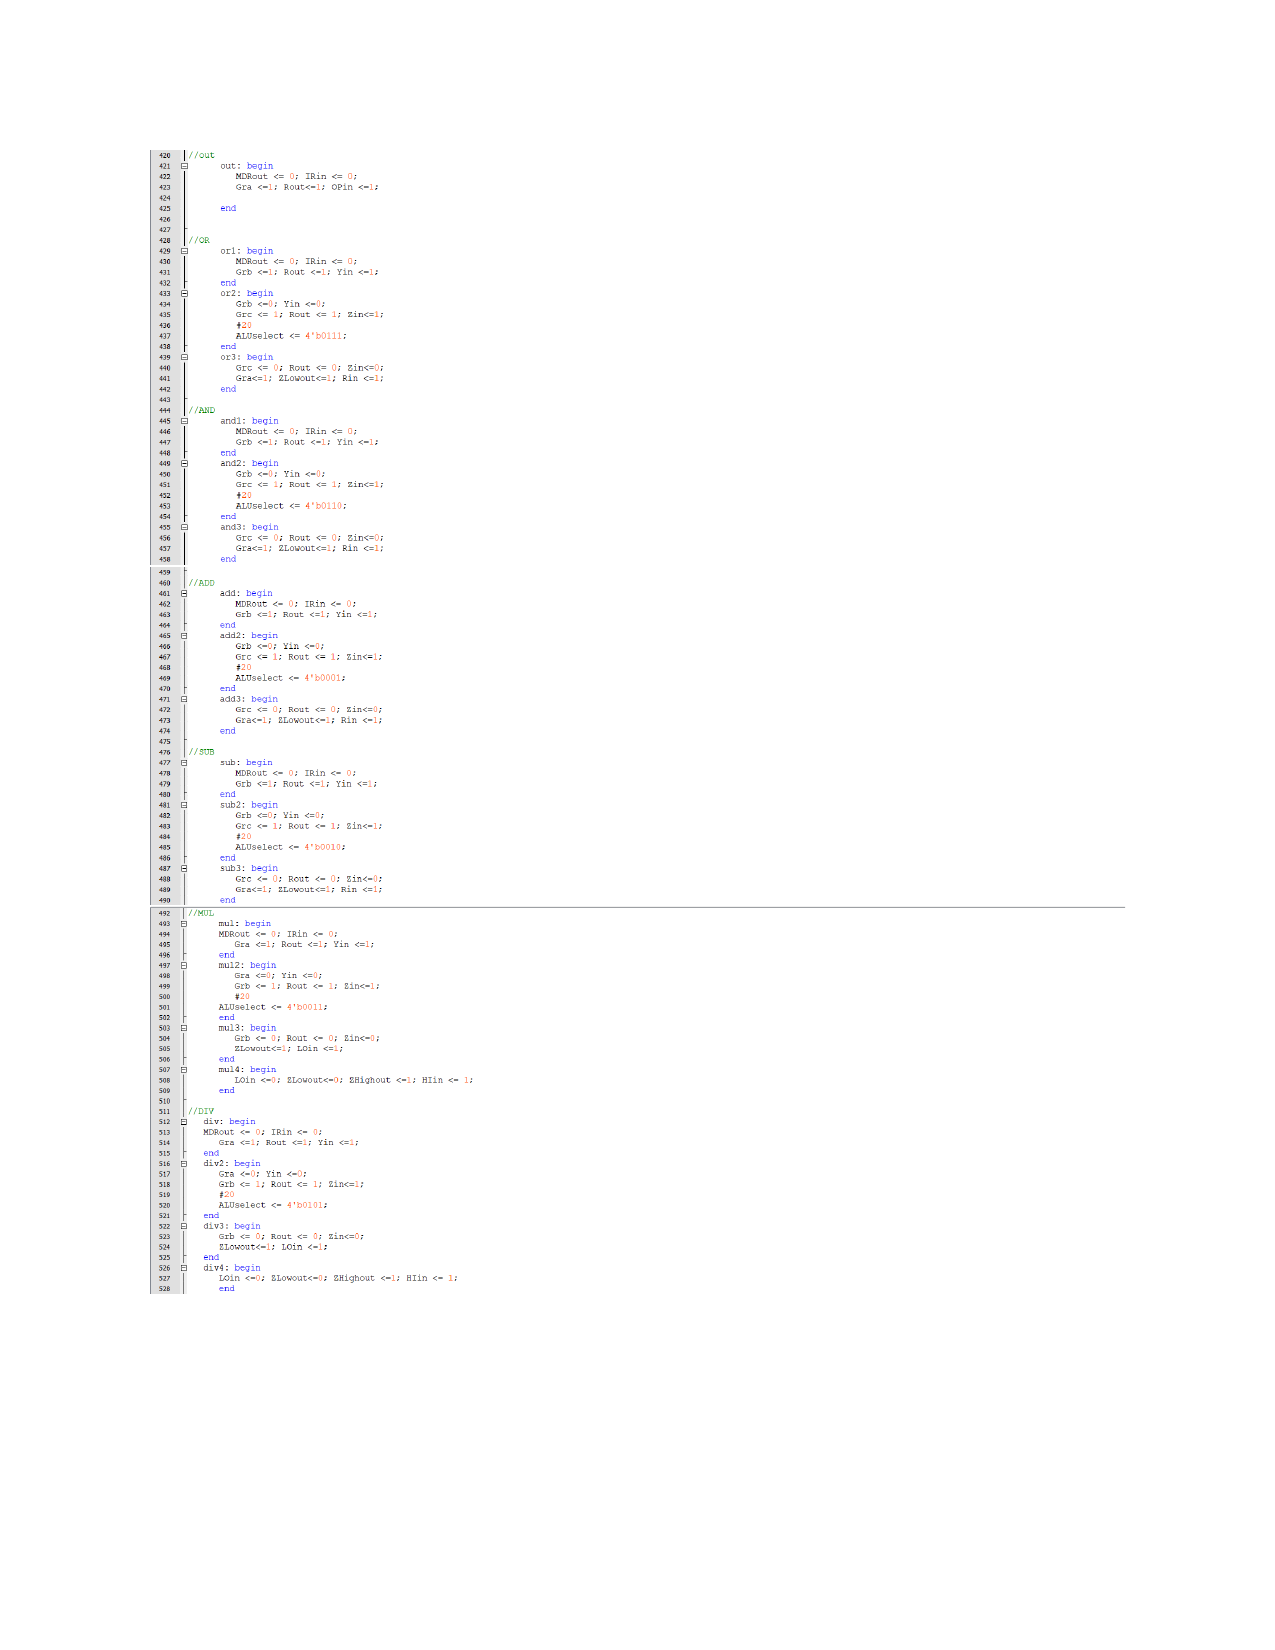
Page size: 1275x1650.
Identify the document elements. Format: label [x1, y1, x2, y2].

picture [150, 906, 1125, 1294]
picture [150, 567, 1125, 905]
picture [150, 150, 1125, 565]
